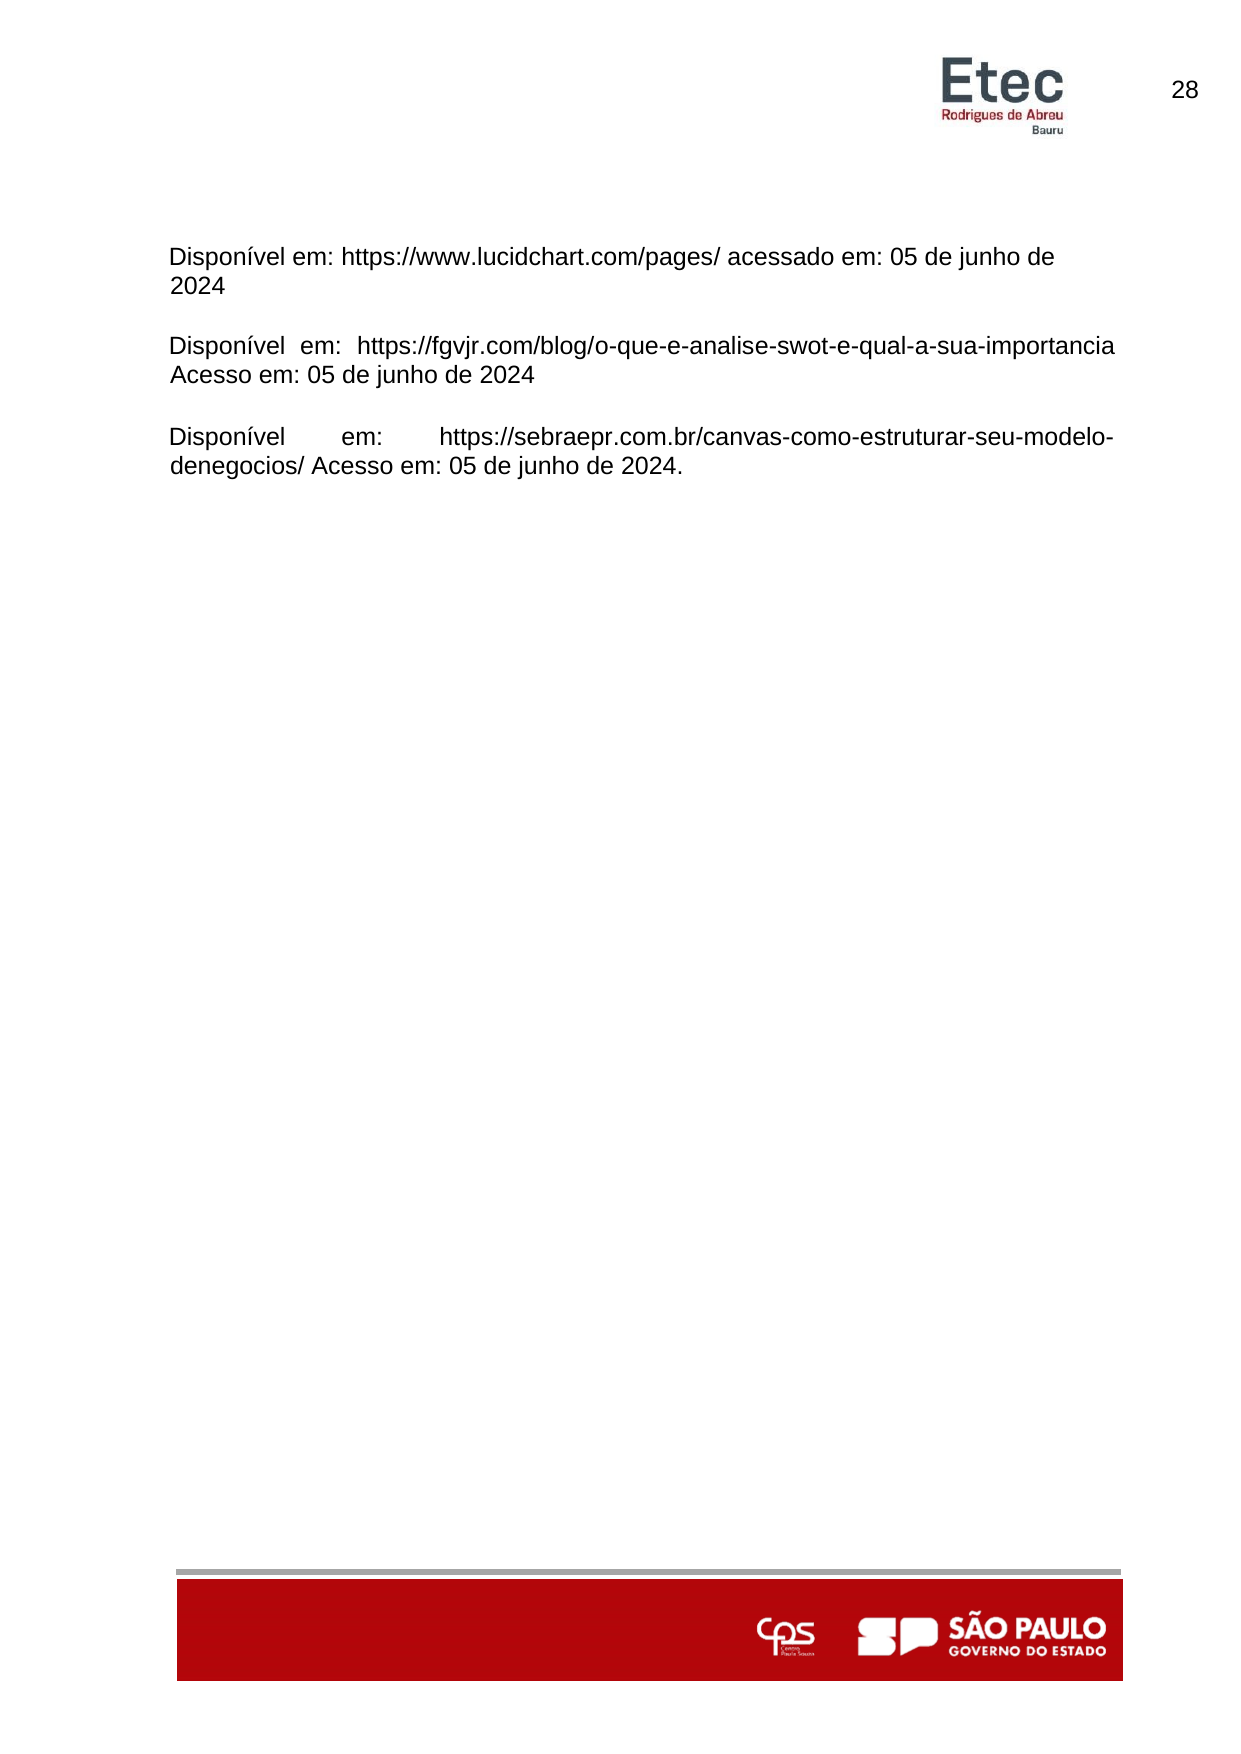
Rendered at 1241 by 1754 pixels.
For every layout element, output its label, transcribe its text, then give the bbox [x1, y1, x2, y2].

picture [922, 42, 1084, 150]
picture [177, 1579, 1123, 1681]
text Disponível em: https://www.lucidchart.com/pages/ acessado em: 05 de junho de 2024 [169, 243, 1115, 300]
text Disponível em: https://sebraepr.com.br/canvas-como-estruturar-seu-modelo-denegocios/ Acesso em: 05 de junho de 2024. [169, 422, 1115, 480]
text Disponível em: https://fgvjr.com/blog/o-que-e-analise-swot-e-qual-a-sua-importancia Acesso em: 05 de junho de 2024 [169, 331, 1115, 389]
